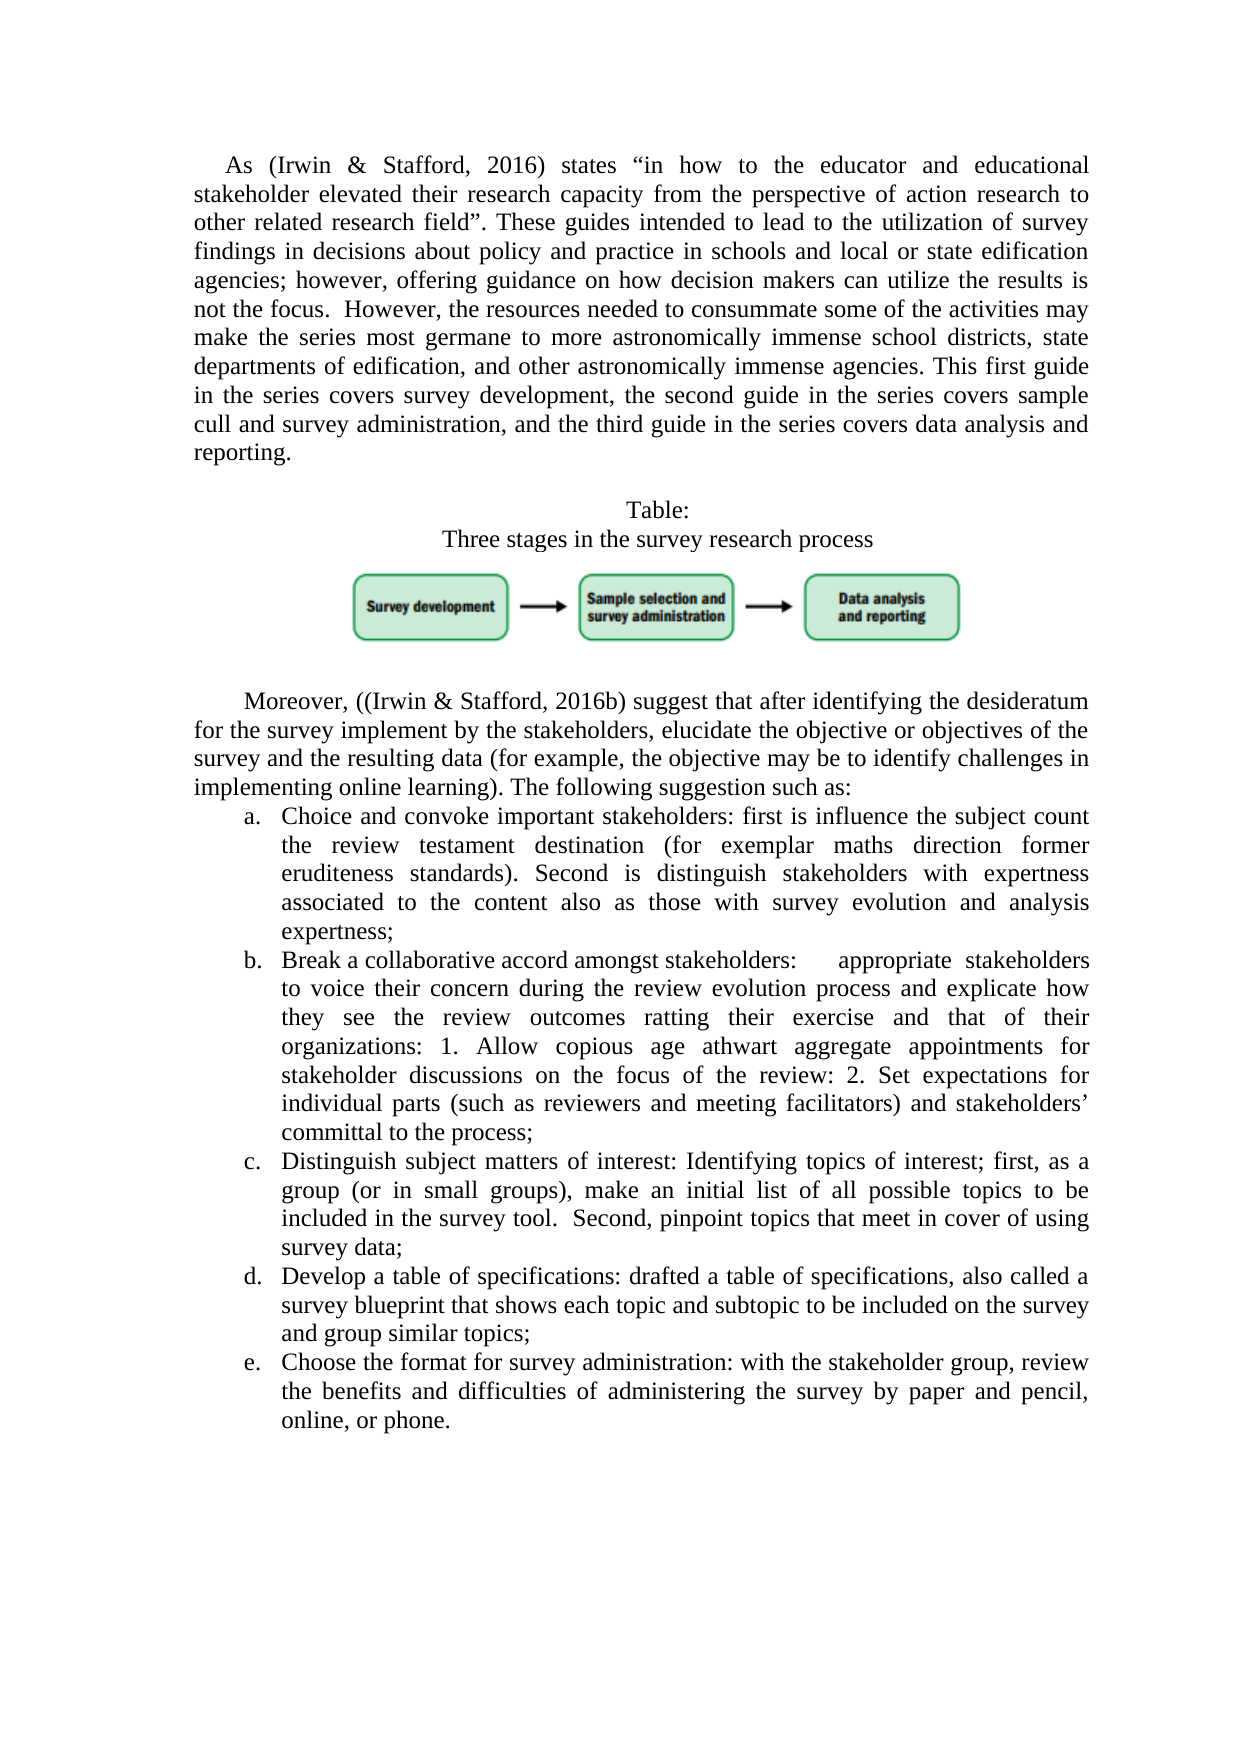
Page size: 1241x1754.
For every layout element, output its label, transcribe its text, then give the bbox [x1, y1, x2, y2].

list As (Irwin & Stafford, 2016) states “in how to the educator and educational stakeholder elevated their research capacity from the perspective of action research to other related research field”. These guides intended to lead to the utilization of survey findings in decisions about policy and practice in schools and local or state edification agencies; however, offering guidance on how decision makers can utilize the results is not the focus. However, the resources needed to consummate some of the activities may make the series most germane to more astronomically immense school districts, state departments of edification, and other astronomically immense agencies. This first guide in the series covers survey development, the second guide in the series covers sample cull and survey administration, and the third guide in the series covers data analysis and reporting. [194, 150, 1090, 466]
list Moreover, ((Irwin & Stafford, 2016b) suggest that after identifying the desideratum for the survey implement by the stakeholders, elucidate the objective or objectives of the survey and the resulting data (for example, the objective may be to identify challenges in implementing online learning). The following suggestion such as: [194, 686, 1090, 801]
list Break a collaborative accord amongst stakeholders: appropriate stakeholders to voice their concern during the review evolution process and explicate how they see the review outcomes ratting their exercise and that of their organizations: 1. Allow copious age athwart aggregate appointments for stakeholder discussions on the focus of the review: 2. Set expectations for individual parts (such as reviewers and meeting facilitators) and stakeholders’ committal to the process; [244, 945, 1090, 1146]
list Choose the format for survey administration: with the stakeholder group, review the benefits and difficulties of administering the survey by paper and pencil, online, or phone. [244, 1347, 1090, 1433]
list Three stages in the survey research process [194, 524, 1090, 552]
list Develop a table of specifications: drafted a table of specifications, also called a survey blueprint that shows each topic and subtopic to be included on the survey and group similar topics; [244, 1261, 1090, 1347]
list Distinguish subject matters of interest: Identifying topics of interest; first, as a group (or in small groups), make an initial list of all possible topics to be included in the survey tool. Second, pinpoint topics that meet in cover of using survey data; [244, 1146, 1090, 1261]
picture [331, 552, 984, 658]
list Table: [194, 495, 1090, 524]
list Choice and convoke important stakeholders: first is influence the subject count the review testament destination (for exemplar maths direction former eruditeness standards). Second is distinguish stakeholders with expertness associated to the content also as those with survey evolution and analysis expertness; [244, 801, 1090, 945]
